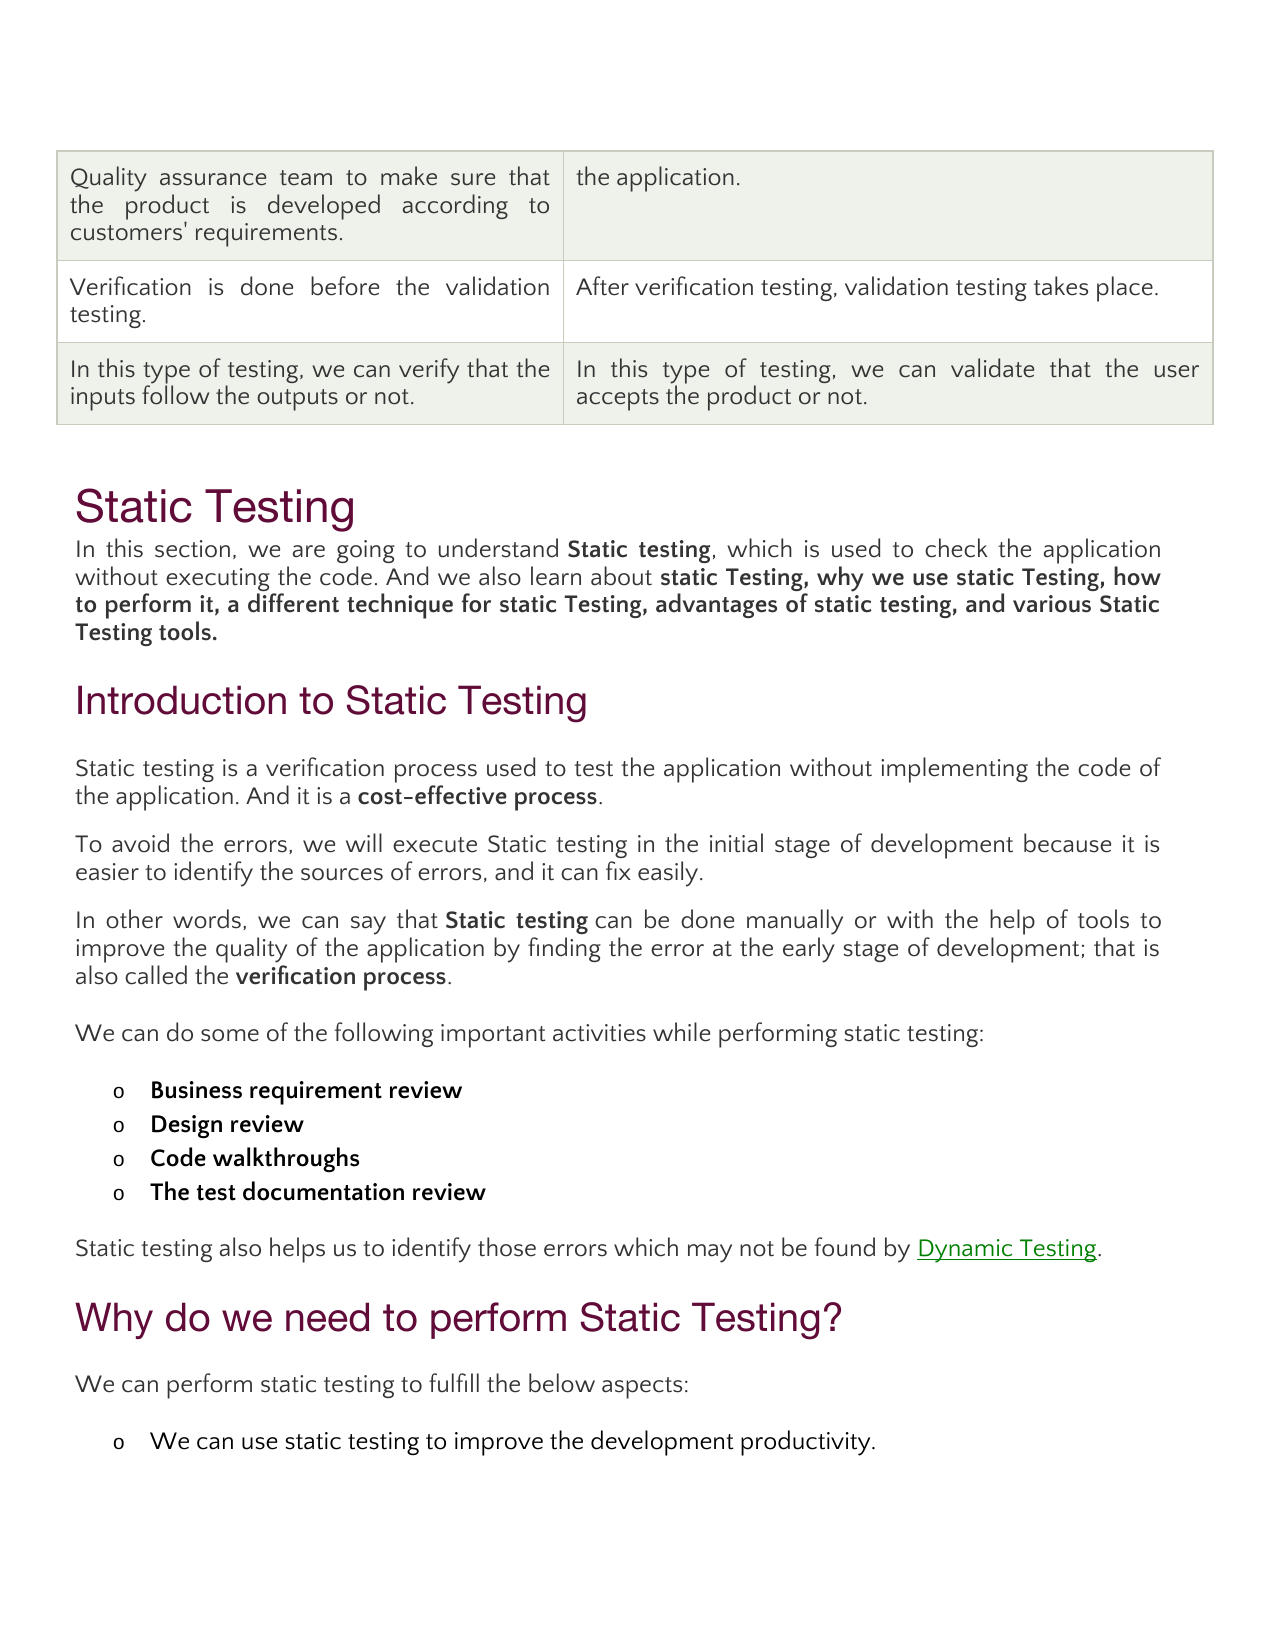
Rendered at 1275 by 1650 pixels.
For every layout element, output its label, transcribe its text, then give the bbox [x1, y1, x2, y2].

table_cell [58, 152, 563, 260]
text We can perform static testing to fulfill the below aspects: [75, 1371, 1162, 1399]
text Why do we need to perform Static Testing? [75, 1292, 1162, 1342]
subtitle Static Testing [75, 478, 1162, 536]
text In other words, we can say that Static testing can be done manually or with the help of tools to improve the quality of the application by finding the error at the early stage of development; that is also called the verification process. [75, 908, 1162, 991]
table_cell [564, 152, 1212, 260]
subtitle Introduction to Static Testing [75, 676, 1162, 726]
text Static testing also helps us to identify those errors which may not be found by Dynamic Testing. [75, 1236, 1162, 1263]
list Business requirement review [112, 1077, 1162, 1104]
table_cell Verification is done before the validation testing. [58, 261, 563, 342]
table_cell In this type of testing, we can verify that the inputs follow the outputs or not. [58, 343, 563, 424]
list Design review [112, 1111, 1162, 1138]
list The test documentation review [112, 1179, 1162, 1206]
list We can use static testing to improve the development productivity. [112, 1428, 1162, 1456]
table_cell After verification testing, validation testing takes place. [564, 261, 1212, 342]
text We can do some of the following important activities while performing static testing: [75, 1020, 1162, 1048]
list Code walkthroughs [112, 1145, 1162, 1172]
text To avoid the errors, we will execute Static testing in the initial stage of development because it is easier to identify the sources of errors, and it can fix easily. [75, 831, 1162, 887]
table_cell In this type of testing, we can validate that the user accepts the product or not. [564, 343, 1212, 424]
text In this section, we are going to understand Static testing, which is used to check the application without executing the code. And we also learn about static Testing, why we use static Testing, how to perform it, a different technique for static Testing, advantages of static testing, and various Static Testing tools. [75, 536, 1162, 647]
text Static testing is a verification process used to test the application without implementing the code of the application. And it is a cost-effective process. [75, 755, 1162, 811]
